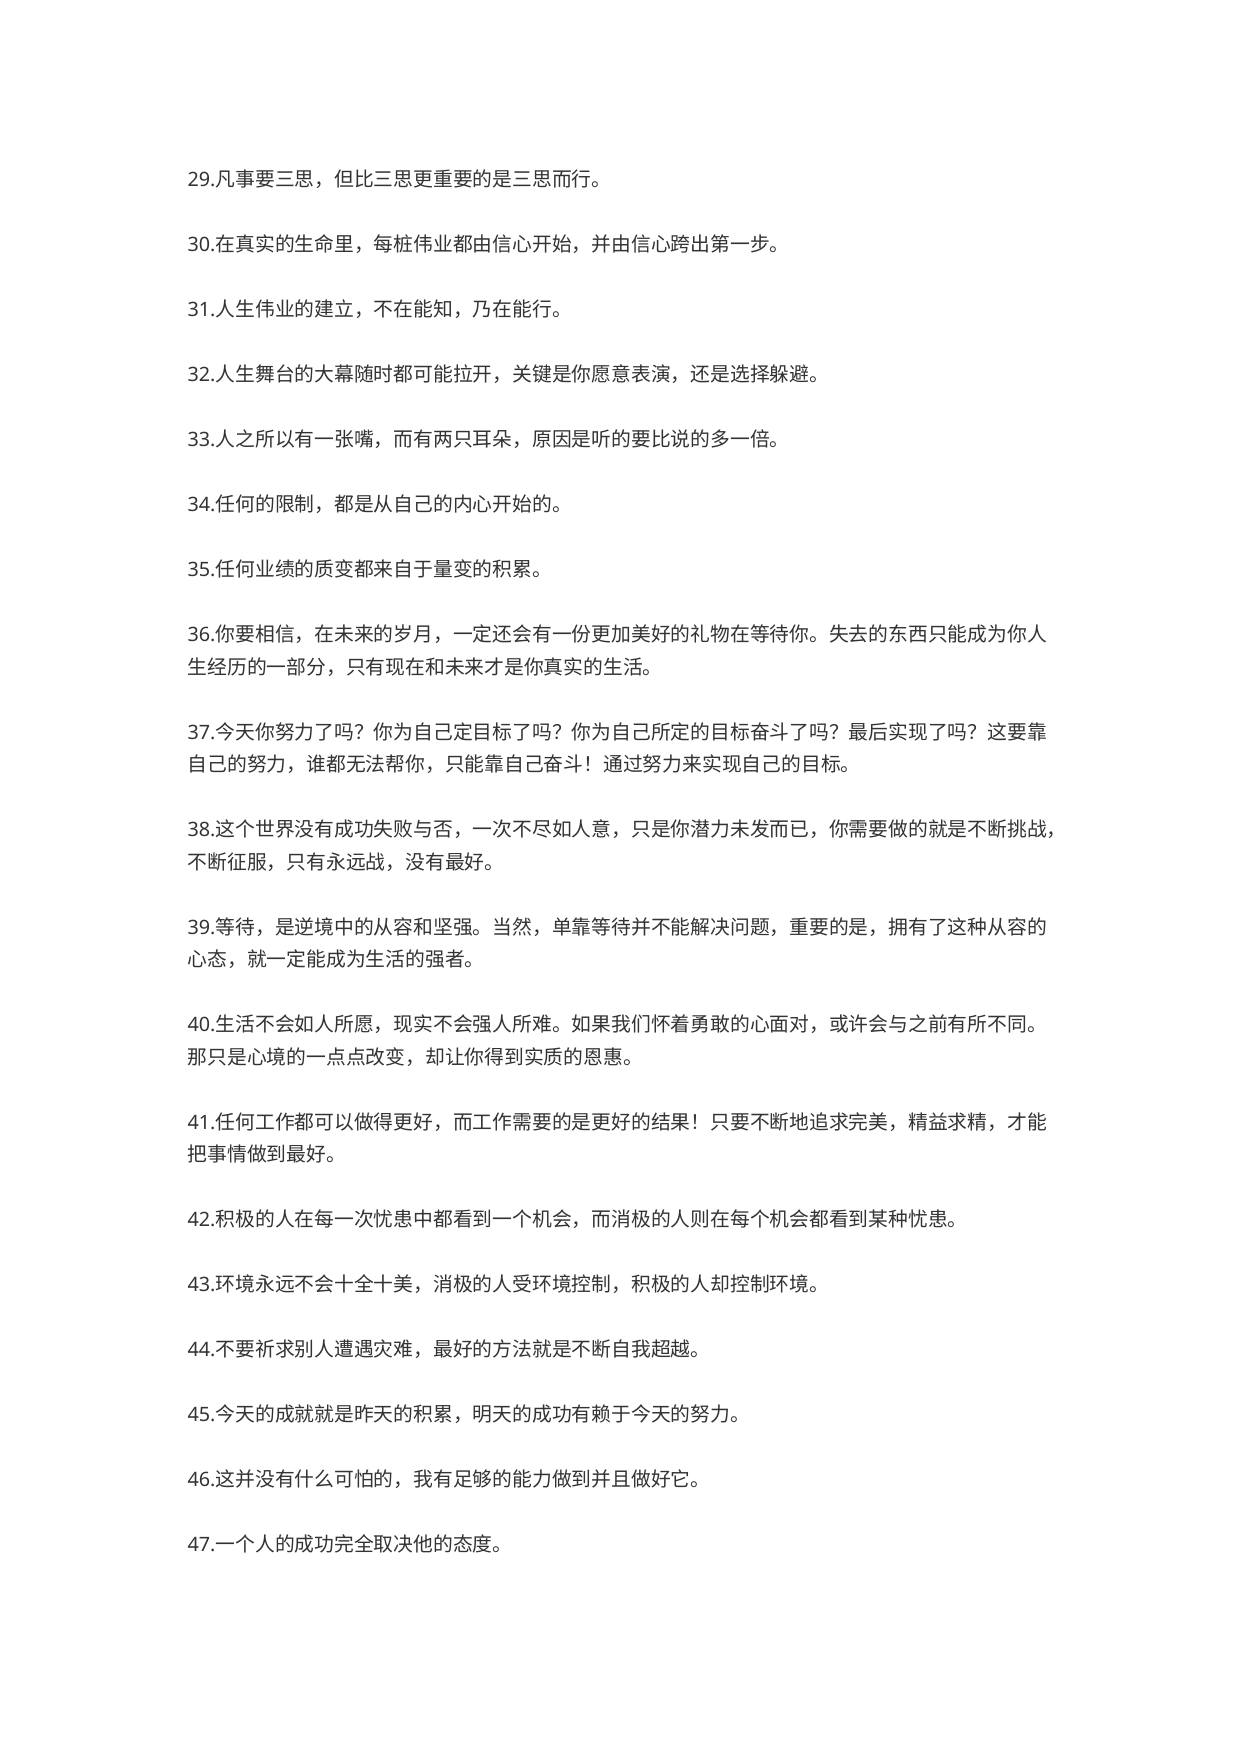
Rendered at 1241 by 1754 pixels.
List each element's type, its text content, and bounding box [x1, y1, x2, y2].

text 44.不要祈求别人遭遇灾难，最好的方法就是不断自我超越。 [187, 1332, 1053, 1364]
text 42.积极的人在每一次忧患中都看到一个机会，而消极的人则在每个机会都看到某种忧患。 [187, 1202, 1053, 1234]
text 37.今天你努力了吗？你为自己定目标了吗？你为自己所定的目标奋斗了吗？最后实现了吗？这要靠自己的努力，谁都无法帮你，只能靠自己奋斗！通过努力来实现自己的目标。 [187, 714, 1053, 779]
text 31.人生伟业的建立，不在能知，乃在能行。 [187, 292, 1053, 324]
text 41.任何工作都可以做得更好，而工作需要的是更好的结果！只要不断地追求完美，精益求精，才能把事情做到最好。 [187, 1104, 1053, 1169]
text 35.任何业绩的质变都来自于量变的积累。 [187, 552, 1053, 584]
text 32.人生舞台的大幕随时都可能拉开，关键是你愿意表演，还是选择躲避。 [187, 357, 1053, 389]
text 39.等待，是逆境中的从容和坚强。当然，单靠等待并不能解决问题，重要的是，拥有了这种从容的心态，就一定能成为生活的强者。 [187, 909, 1053, 974]
text 36.你要相信，在未来的岁月，一定还会有一份更加美好的礼物在等待你。失去的东西只能成为你人生经历的一部分，只有现在和未来才是你真实的生活。 [187, 617, 1053, 682]
text 47.一个人的成功完全取决他的态度。 [187, 1527, 1053, 1559]
text 45.今天的成就就是昨天的积累，明天的成功有赖于今天的努力。 [187, 1397, 1053, 1429]
text 30.在真实的生命里，每桩伟业都由信心开始，并由信心跨出第一步。 [187, 227, 1053, 259]
text 43.环境永远不会十全十美，消极的人受环境控制，积极的人却控制环境。 [187, 1267, 1053, 1299]
text 33.人之所以有一张嘴，而有两只耳朵，原因是听的要比说的多一倍。 [187, 422, 1053, 454]
text 38.这个世界没有成功失败与否，一次不尽如人意，只是你潜力未发而已，你需要做的就是不断挑战，不断征服，只有永远战，没有最好。 [187, 812, 1053, 877]
text 46.这并没有什么可怕的，我有足够的能力做到并且做好它。 [187, 1462, 1053, 1494]
text 29.凡事要三思，但比三思更重要的是三思而行。 [187, 162, 1053, 194]
text 40.生活不会如人所愿，现实不会强人所难。如果我们怀着勇敢的心面对，或许会与之前有所不同。那只是心境的一点点改变，却让你得到实质的恩惠。 [187, 1007, 1053, 1072]
text 34.任何的限制，都是从自己的内心开始的。 [187, 487, 1053, 519]
